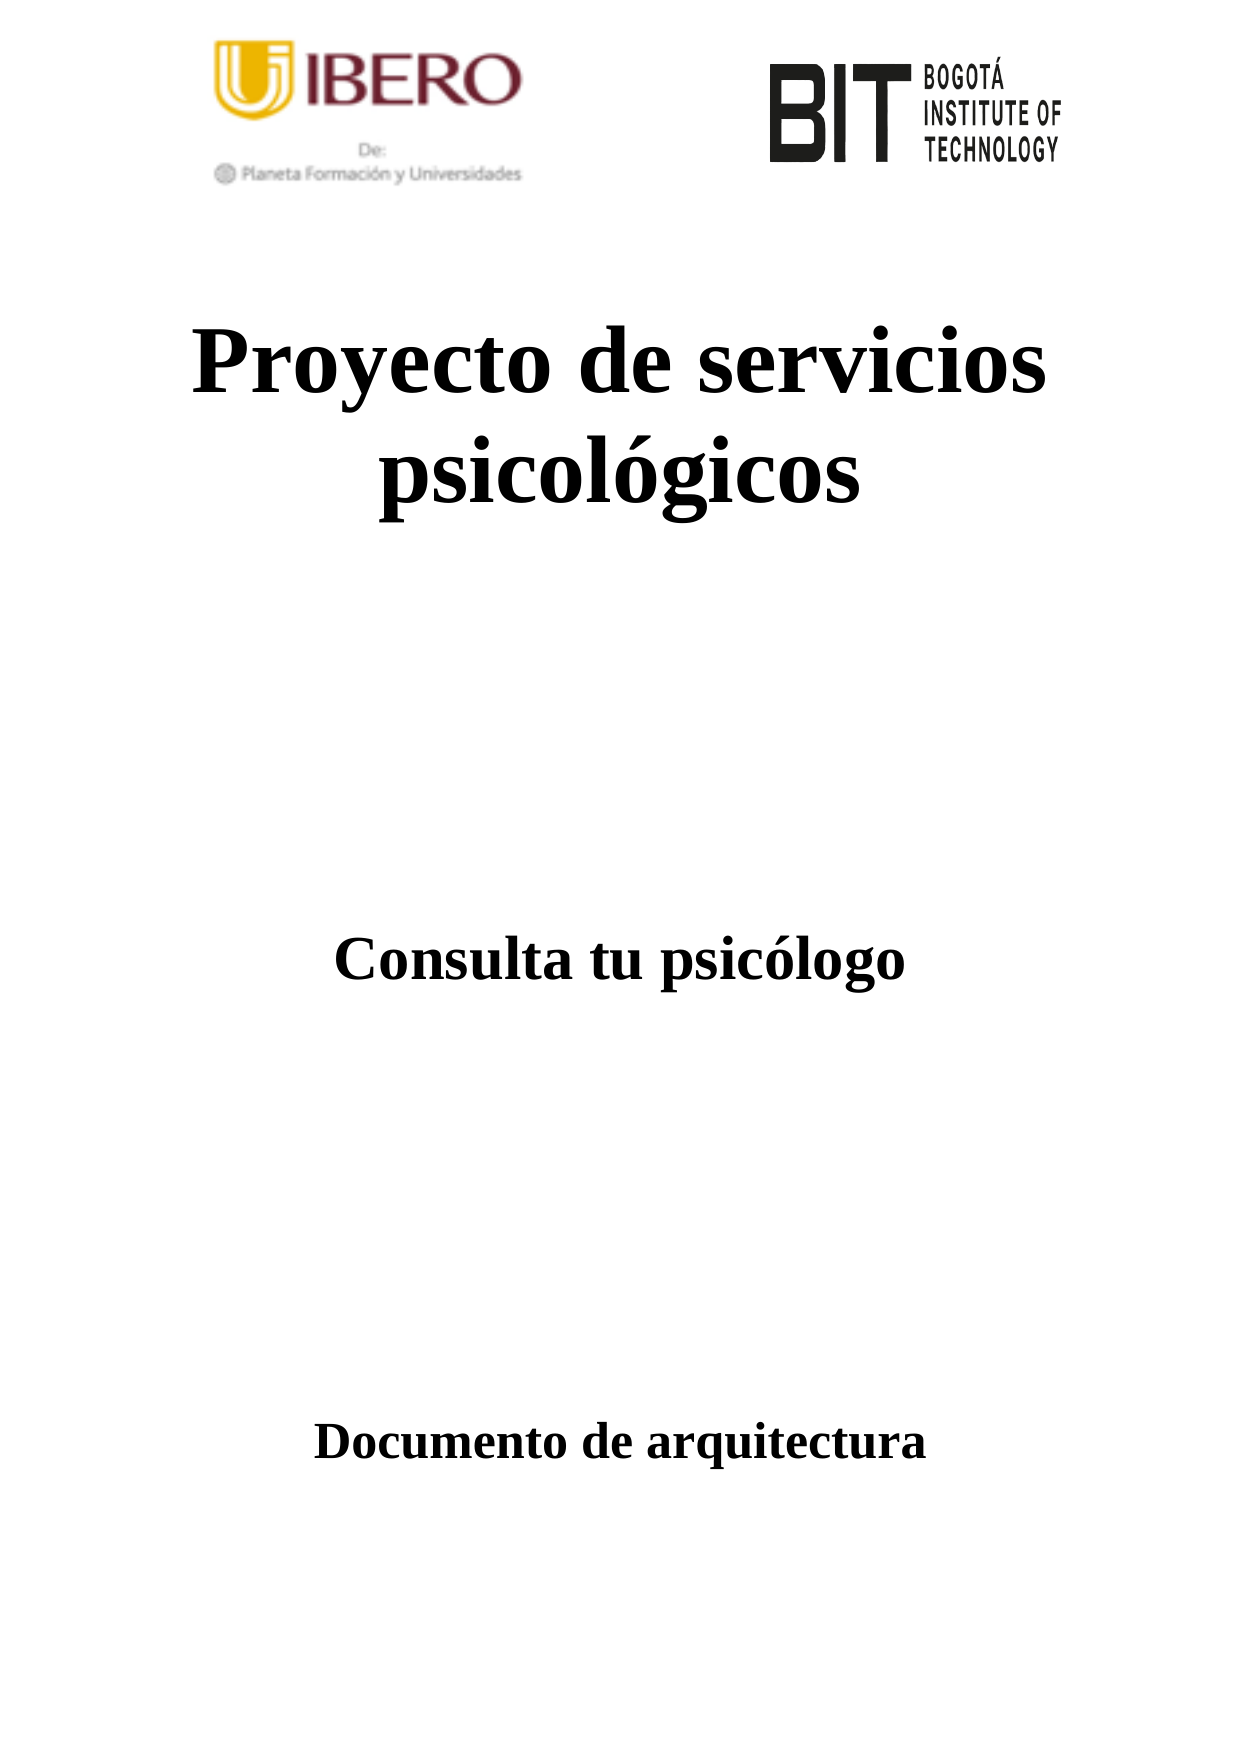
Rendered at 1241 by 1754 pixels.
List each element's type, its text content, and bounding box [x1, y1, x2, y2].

picture [146, 0, 601, 227]
text Proyecto de servicios psicológicos [177, 193, 1063, 524]
text Documento de arquitectura [177, 1409, 1063, 1469]
picture [767, 56, 1063, 167]
text Consulta tu psicólogo [177, 921, 1063, 993]
